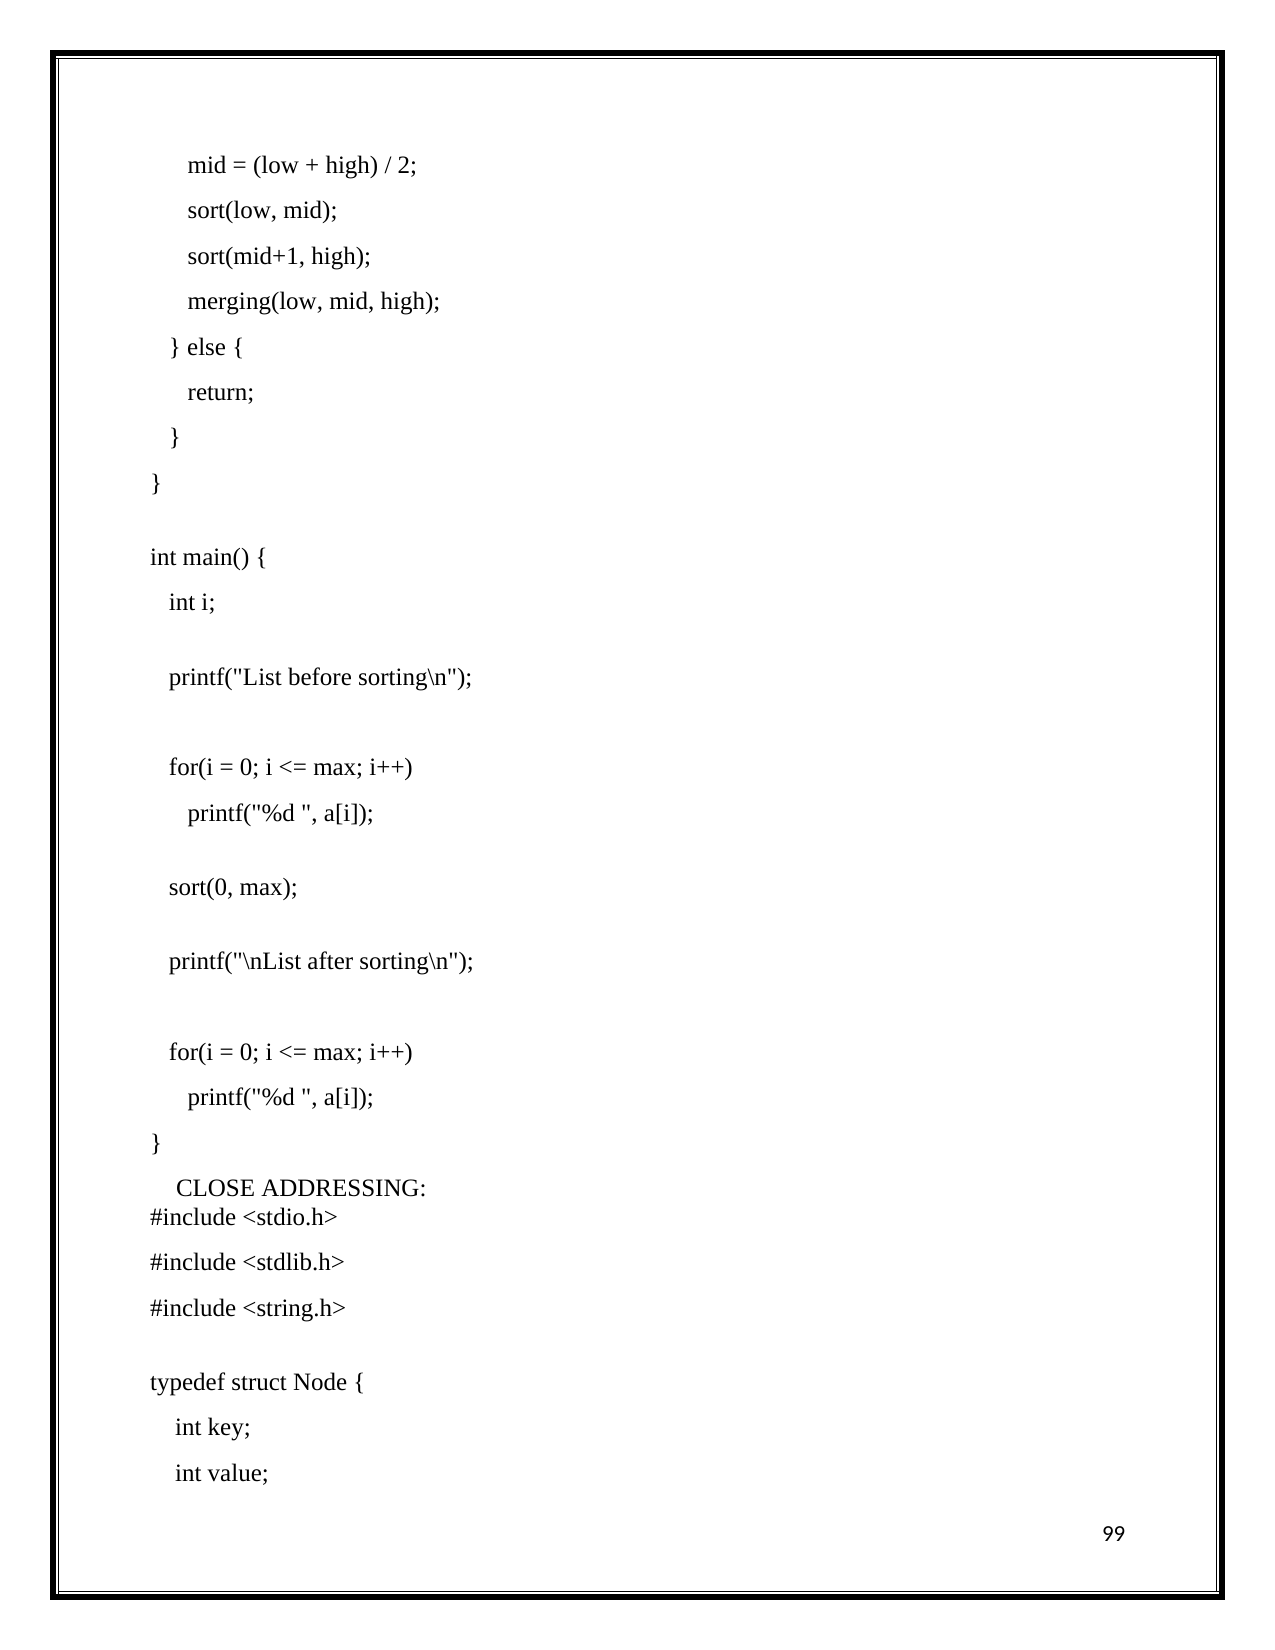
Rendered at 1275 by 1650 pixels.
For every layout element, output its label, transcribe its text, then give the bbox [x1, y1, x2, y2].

text } [150, 422, 1125, 451]
text sort(mid+1, high); [150, 241, 1125, 269]
text for(i = 0; i <= max; i++) [150, 1037, 1125, 1066]
text sort(0, max); [150, 872, 1125, 901]
text CLOSE ADDRESSING: [176, 1173, 1125, 1202]
text printf("List before sorting\n"); [150, 662, 1125, 690]
text } [150, 468, 1125, 497]
text mid = (low + high) / 2; [150, 150, 1125, 179]
text int main() { [150, 542, 1125, 571]
text typedef struct Node { [150, 1367, 1125, 1396]
text printf("\nList after sorting\n"); [150, 946, 1125, 975]
text } [150, 1128, 1125, 1157]
text int key; [150, 1412, 1125, 1441]
text int value; [150, 1458, 1125, 1487]
text #include <stdlib.h> [150, 1247, 1125, 1276]
text } else { [150, 332, 1125, 360]
text #include <string.h> [150, 1293, 1125, 1322]
text printf("%d ", a[i]); [150, 798, 1125, 827]
text printf("%d ", a[i]); [150, 1082, 1125, 1111]
text merging(low, mid, high); [150, 286, 1125, 315]
text for(i = 0; i <= max; i++) [150, 752, 1125, 781]
text #include <stdio.h> [150, 1202, 1125, 1231]
text sort(low, mid); [150, 195, 1125, 224]
text return; [150, 377, 1125, 406]
text int i; [150, 587, 1125, 616]
